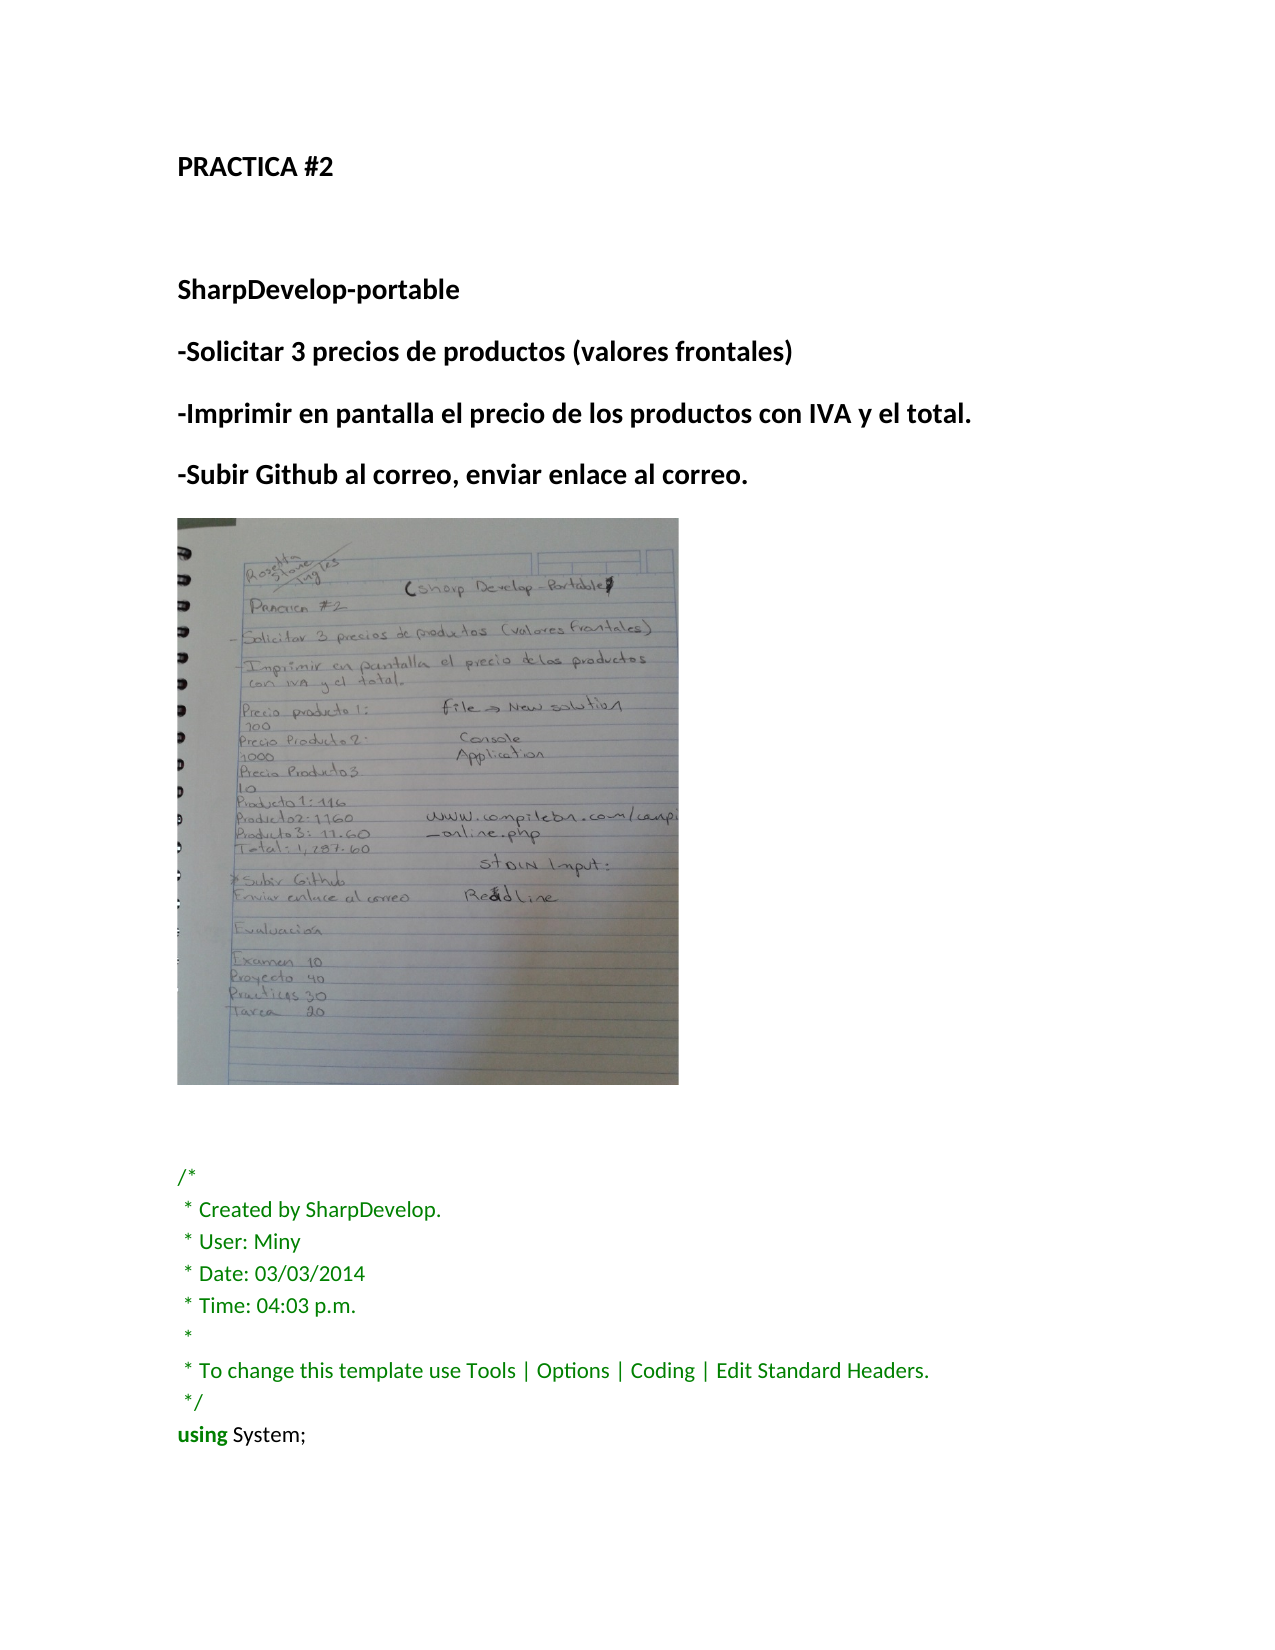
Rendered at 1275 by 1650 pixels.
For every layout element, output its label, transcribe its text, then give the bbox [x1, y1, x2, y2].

text -Imprimir en pantalla el precio de los productos con IVA y el total. [177, 395, 1098, 430]
picture [177, 518, 679, 1085]
text SharpDevelop-portable [177, 271, 1098, 307]
text -Solicitar 3 precios de productos (valores frontales) [177, 333, 1098, 368]
text PRACTICA #2 [177, 148, 1098, 183]
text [177, 1163, 1098, 1481]
text -Subir Github al correo, enviar enlace al correo. [177, 456, 1098, 492]
